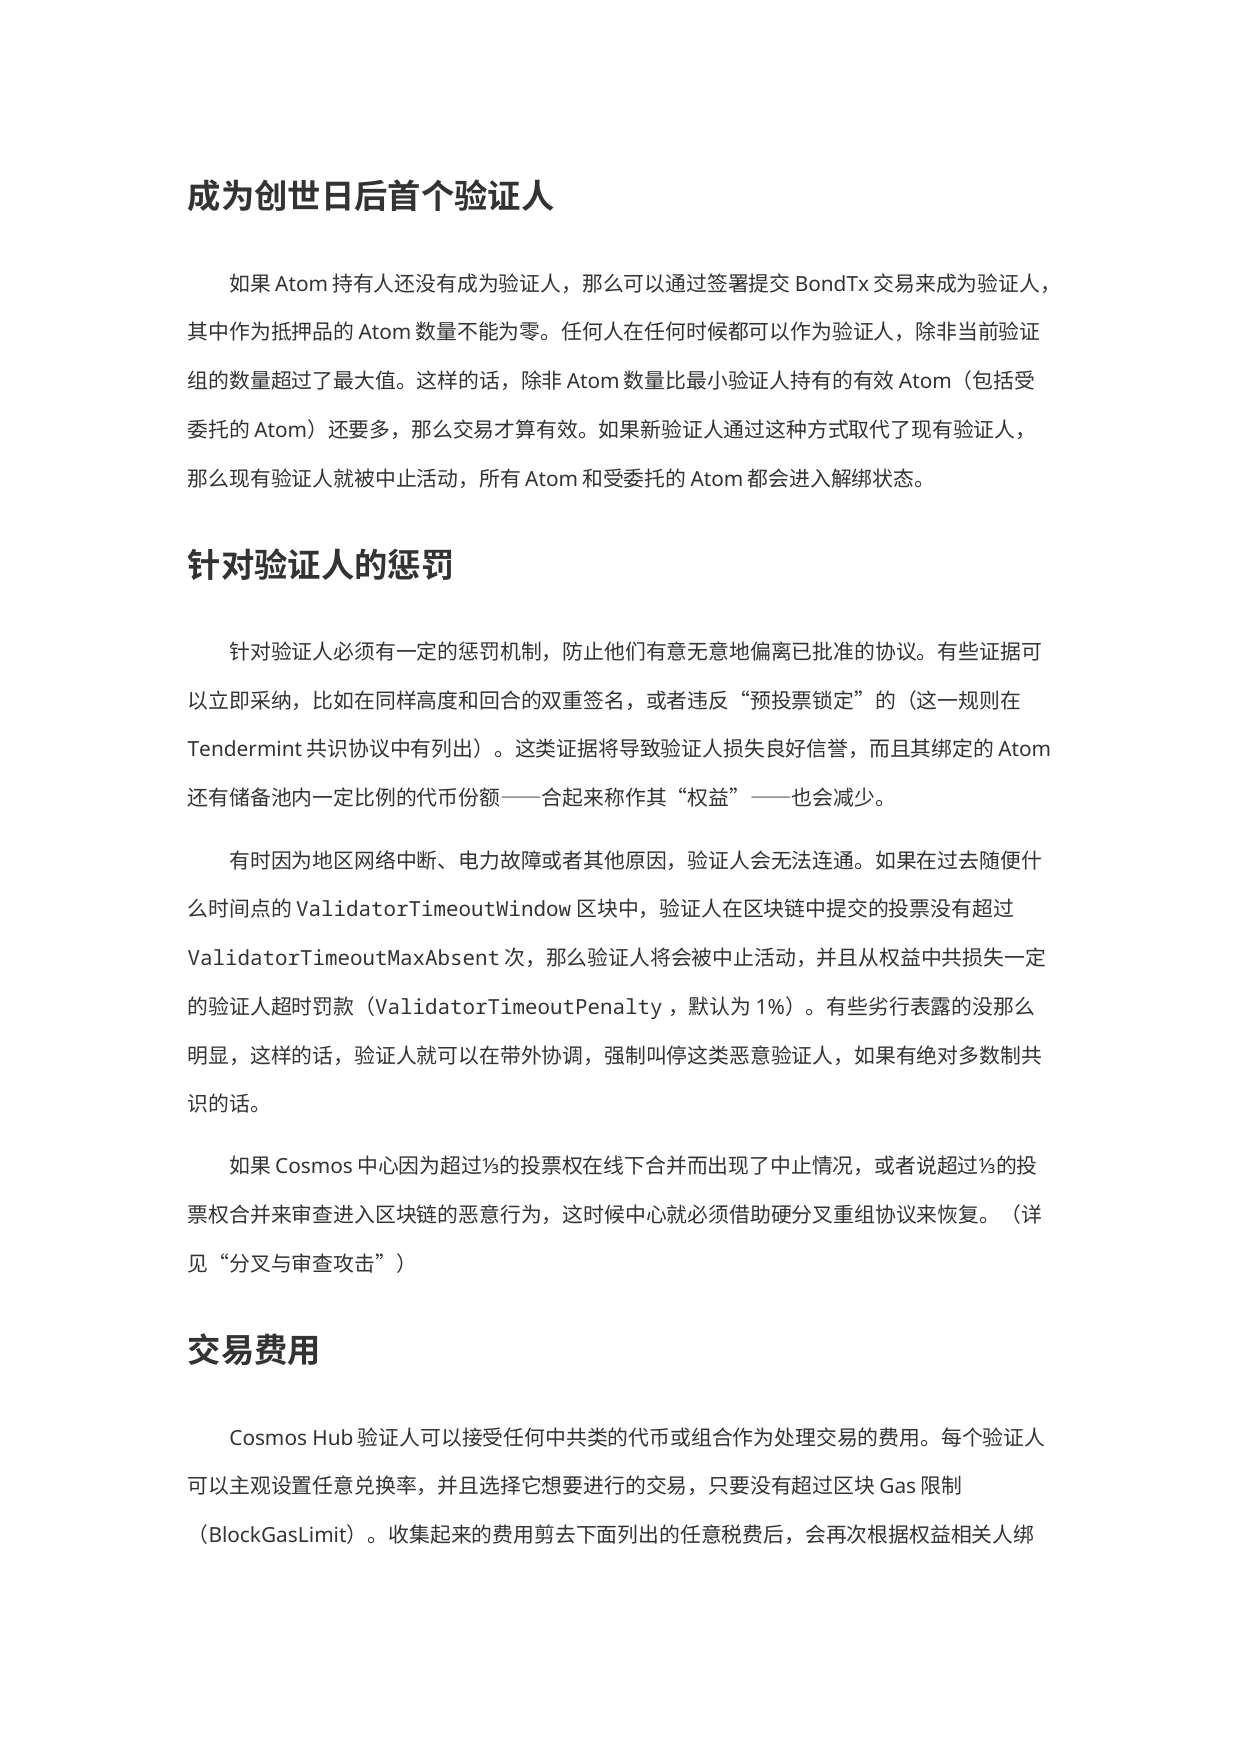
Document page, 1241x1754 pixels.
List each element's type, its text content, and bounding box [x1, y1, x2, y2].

text 如果Atom持有人还没有成为验证人，那么可以通过签署提交BondTx交易来成为验证人，其中作为抵押品的Atom数量不能为零。任何人在任何时候都可以作为验证人，除非当前验证组的数量超过了最大值。这样的话，除非Atom数量比最小验证人持有的有效Atom（包括受委托的Atom）还要多，那么交易才算有效。如果新验证人通过这种方式取代了现有验证人，那么现有验证人就被中止活动，所有Atom和受委托的Atom都会进入解绑状态。 [187, 266, 1053, 493]
text 成为创世日后首个验证人 [187, 162, 1053, 227]
text 如果Cosmos中心因为超过⅓的投票权在线下合并而出现了中止情况，或者说超过⅓的投票权合并来审查进入区块链的恶意行为，这时候中心就必须借助硬分叉重组协议来恢复。（详见“分叉与审查攻击”） [187, 1149, 1053, 1279]
text 针对验证人的惩罚 [187, 530, 1053, 595]
text 交易费用 [187, 1316, 1053, 1381]
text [187, 1420, 1053, 1550]
text 针对验证人必须有一定的惩罚机制，防止他们有意无意地偏离已批准的协议。有些证据可以立即采纳，比如在同样高度和回合的双重签名，或者违反“预投票锁定”的（这一规则在Tendermint共识协议中有列出）。这类证据将导致验证人损失良好信誉，而且其绑定的Atom还有储备池内一定比例的代币份额——合起来称作其“权益”——也会减少。 [187, 634, 1053, 813]
text 有时因为地区网络中断、电力故障或者其他原因，验证人会无法连通。如果在过去随便什么时间点的ValidatorTimeoutWindow 区块中，验证人在区块链中提交的投票没有超过ValidatorTimeoutMaxAbsent次，那么验证人将会被中止活动，并且从权益中共损失一定的验证人超时罚款（ValidatorTimeoutPenalty ，默认为1%）。有些劣行表露的没那么明显，这样的话，验证人就可以在带外协调，强制叫停这类恶意验证人，如果有绝对多数制共识的话。 [187, 843, 1053, 1119]
